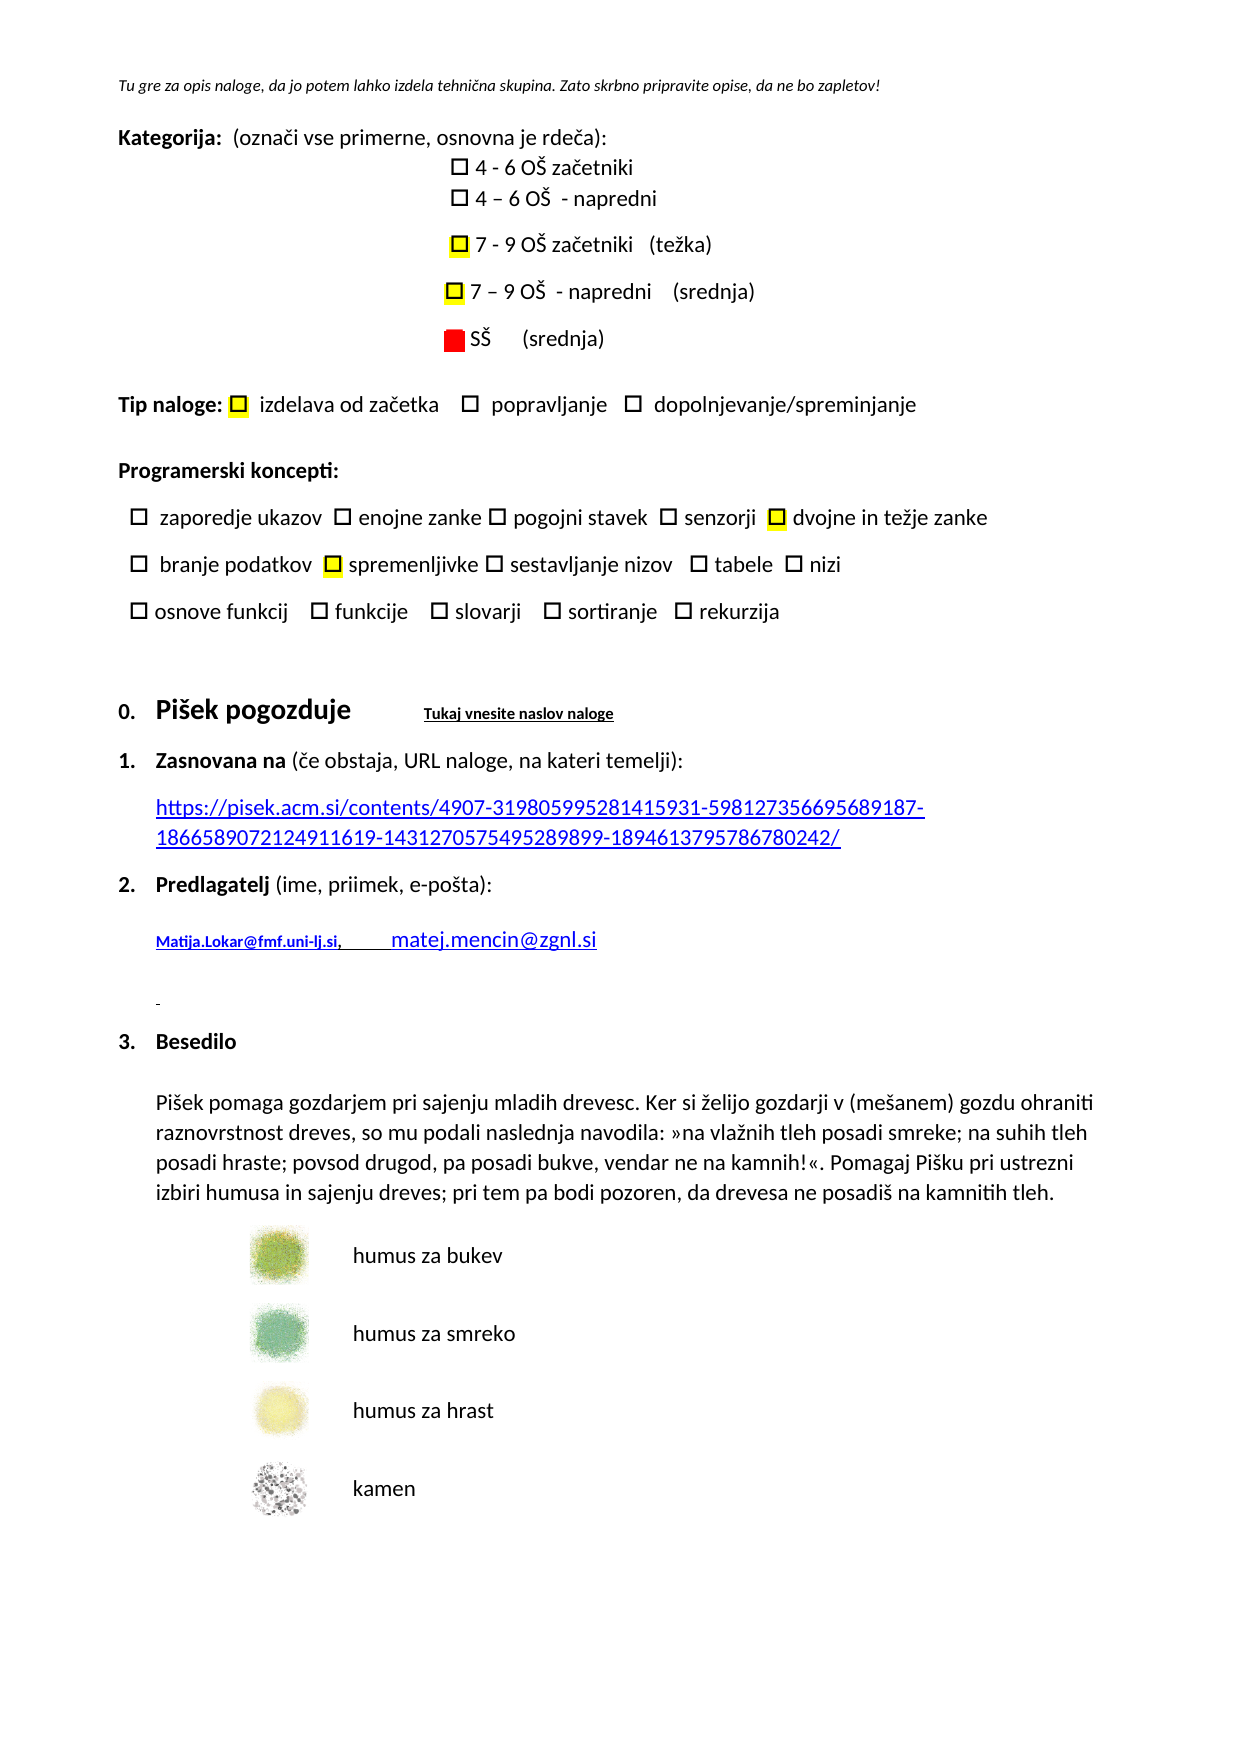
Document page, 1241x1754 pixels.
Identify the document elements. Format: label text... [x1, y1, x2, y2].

table_cell kamen [341, 1459, 1240, 1537]
table_cell [239, 1381, 341, 1459]
table_header [239, 1225, 341, 1303]
picture [249, 1303, 309, 1363]
text SŠ (srednja) [118, 324, 1122, 352]
text 7 - 9 OŠ začetniki (težka) [118, 231, 1122, 259]
text Matija.Lokar@fmf.uni-lj.si, matej.mencin@zgnl.si [118, 925, 1122, 953]
table_cell humus za smreko [341, 1303, 1240, 1381]
text zaporedje ukazov enojne zanke pogojni stavek senzorji dvojne in težje zanke [118, 503, 1122, 532]
table_cell [239, 1303, 341, 1381]
text 7 – 9 OŠ - napredni (srednja) [118, 277, 1122, 306]
text osnove funkcij funkcije slovarji sortiranje rekurzija [118, 597, 1122, 625]
text Tip naloge: izdelava od začetka popravljanje dopolnjevanje/spreminjanje [118, 391, 1122, 418]
text Programerski koncepti: [118, 457, 1122, 485]
picture [249, 1381, 309, 1440]
list Zasnovana na (če obstaja, URL naloge, na kateri temelji): [118, 746, 1122, 774]
table_header humus za bukev [341, 1225, 1240, 1303]
table_cell [239, 1459, 341, 1537]
table_cell humus za hrast [341, 1381, 1240, 1459]
list Predlagatelj (ime, priimek, e-pošta): [118, 870, 1122, 898]
text https://pisek.acm.si/contents/4907-319805995281415931-598127356695689187-1866589072124911619-1431270575495289899-1894613795786780242/ [156, 793, 1122, 851]
list Besedilo Pišek pomaga gozdarjem pri sajenju mladih drevesc. Ker si želijo gozdarji v (mešanem) gozdu ohraniti raznovrstnost dreves, so mu podali naslednja navodila: »na vlažnih tleh posadi smreke; na suhih tleh posadi hraste; povsod drugod, pa posadi bukve, vendar ne na kamnih!«. Pomagaj Pišku pri ustrezni izbiri humusa in sajenju dreves; pri tem pa bodi pozoren, da drevesa ne posadiš na kamnitih tleh. [118, 1027, 1122, 1206]
picture [249, 1225, 309, 1285]
text branje podatkov spremenljivke sestavljanje nizov tabele nizi [118, 550, 1122, 578]
picture [249, 1458, 309, 1518]
list Pišek pogozduje Tukaj vnesite naslov naloge [118, 691, 1122, 727]
text Kategorija: (označi vse primerne, osnovna je rdeča): 4 - 6 OŠ začetniki 4 – 6 OŠ - napredni [118, 123, 1122, 212]
